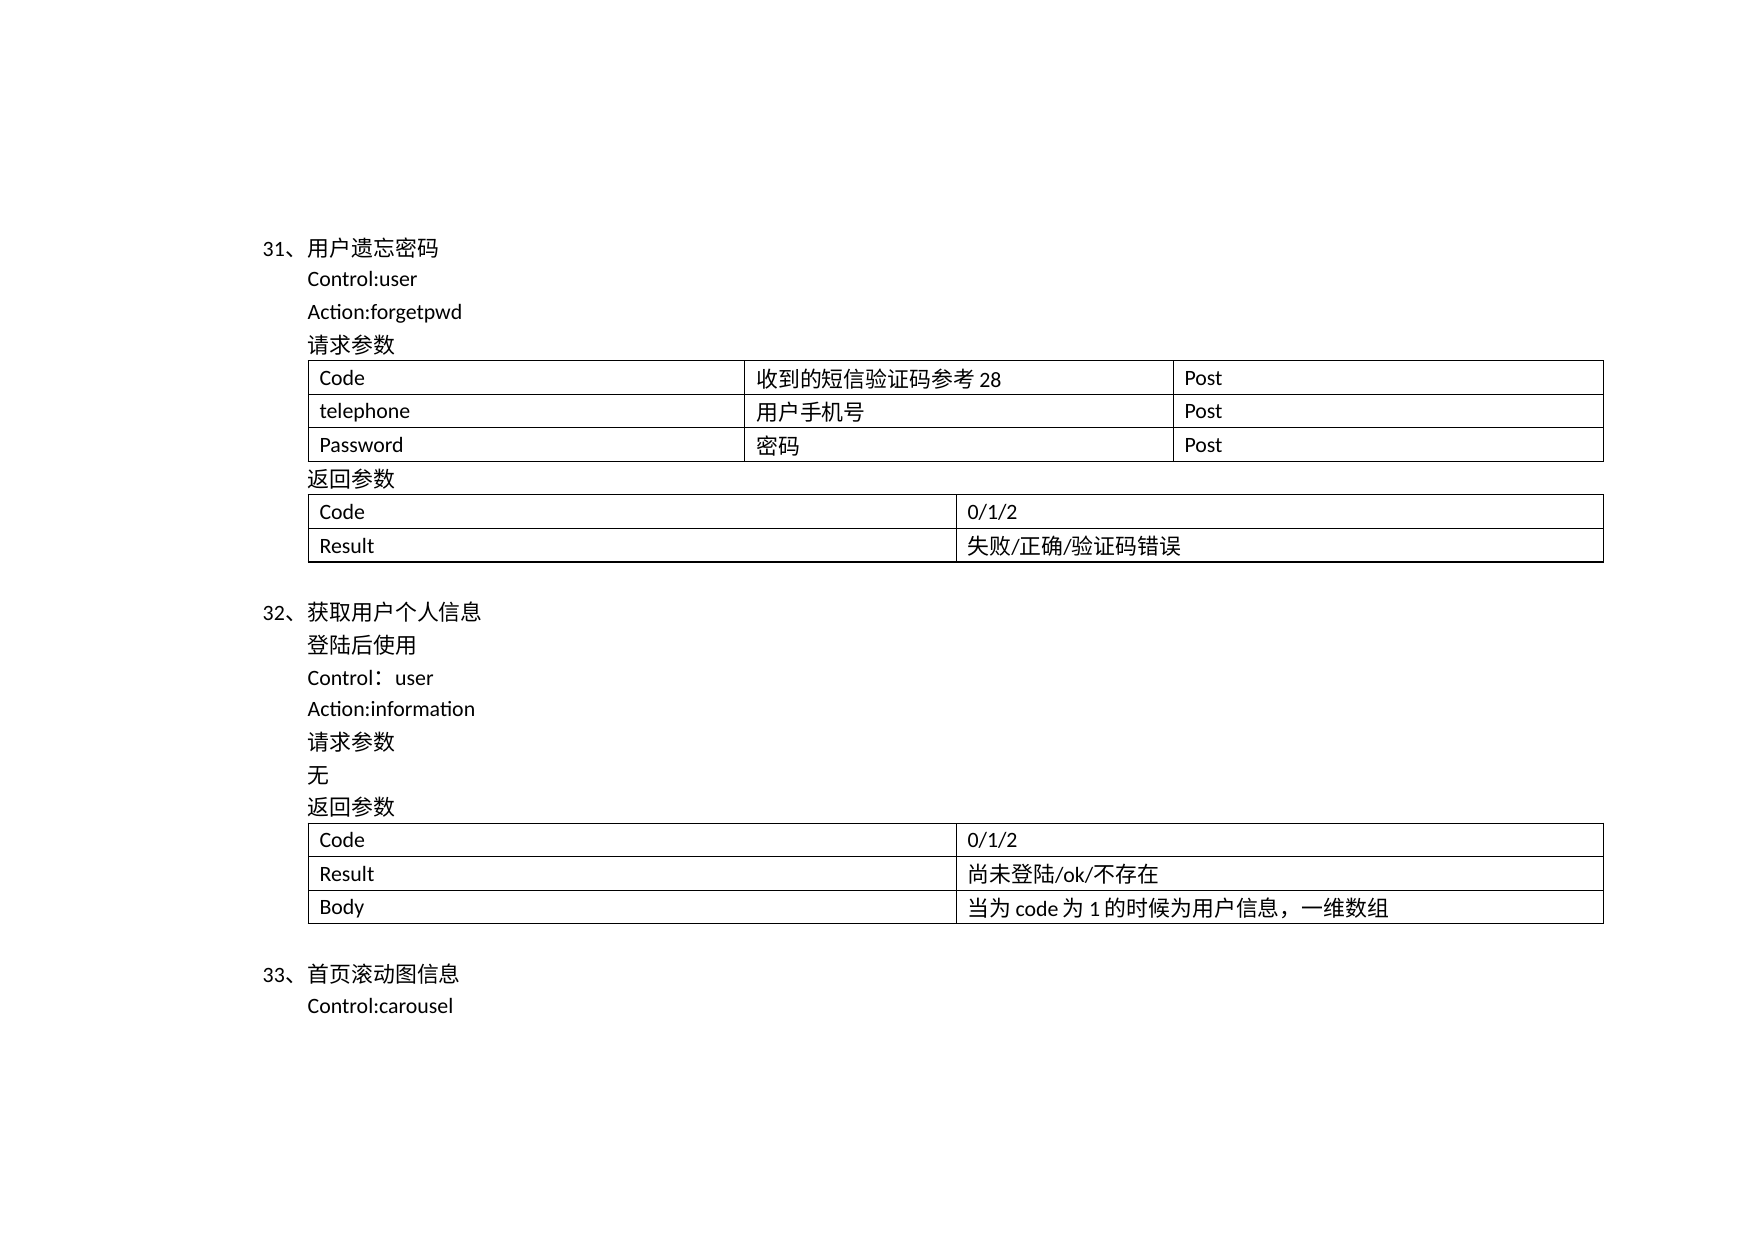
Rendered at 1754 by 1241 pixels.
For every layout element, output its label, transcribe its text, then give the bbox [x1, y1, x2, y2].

table_header Code [309, 824, 956, 856]
table_header 0/1/2 [957, 495, 1603, 528]
list 请求参数 [307, 725, 1604, 757]
list 首页滚动图信息 [262, 957, 1604, 989]
table_cell Result [309, 529, 956, 561]
list 返回参数 [307, 462, 1604, 494]
table_cell Result [309, 857, 956, 889]
list 用户遗忘密码 [262, 230, 1604, 263]
list Action:forgetpwd [307, 295, 1604, 328]
table_cell Password [309, 428, 744, 461]
table_cell 密码 [745, 428, 1173, 461]
table_cell Post [1174, 428, 1603, 461]
list 获取用户个人信息 [262, 595, 1604, 627]
table_cell 当为code为1的时候为用户信息，一维数组 [957, 891, 1603, 923]
table_header 0/1/2 [957, 824, 1603, 856]
table_cell 尚未登陆/ok/不存在 [957, 857, 1603, 889]
table_cell 用户手机号 [745, 395, 1173, 427]
list Action:information [307, 692, 1604, 725]
list Control:user [307, 263, 1604, 295]
list Control:carousel [307, 989, 1604, 1022]
table_header Code [309, 361, 744, 394]
list Control：user [307, 660, 1604, 692]
table_cell 失败/正确/验证码错误 [957, 529, 1603, 561]
table_cell Post [1174, 395, 1603, 427]
table_header Post [1174, 361, 1603, 394]
table_header Code [309, 495, 956, 528]
list 登陆后使用 [307, 627, 1604, 660]
list 无 [307, 757, 1604, 790]
list 返回参数 [307, 790, 1604, 822]
table_cell telephone [309, 395, 744, 427]
list 请求参数 [307, 328, 1604, 360]
table_header 收到的短信验证码参考28 [745, 361, 1173, 394]
table_cell Body [309, 891, 956, 923]
